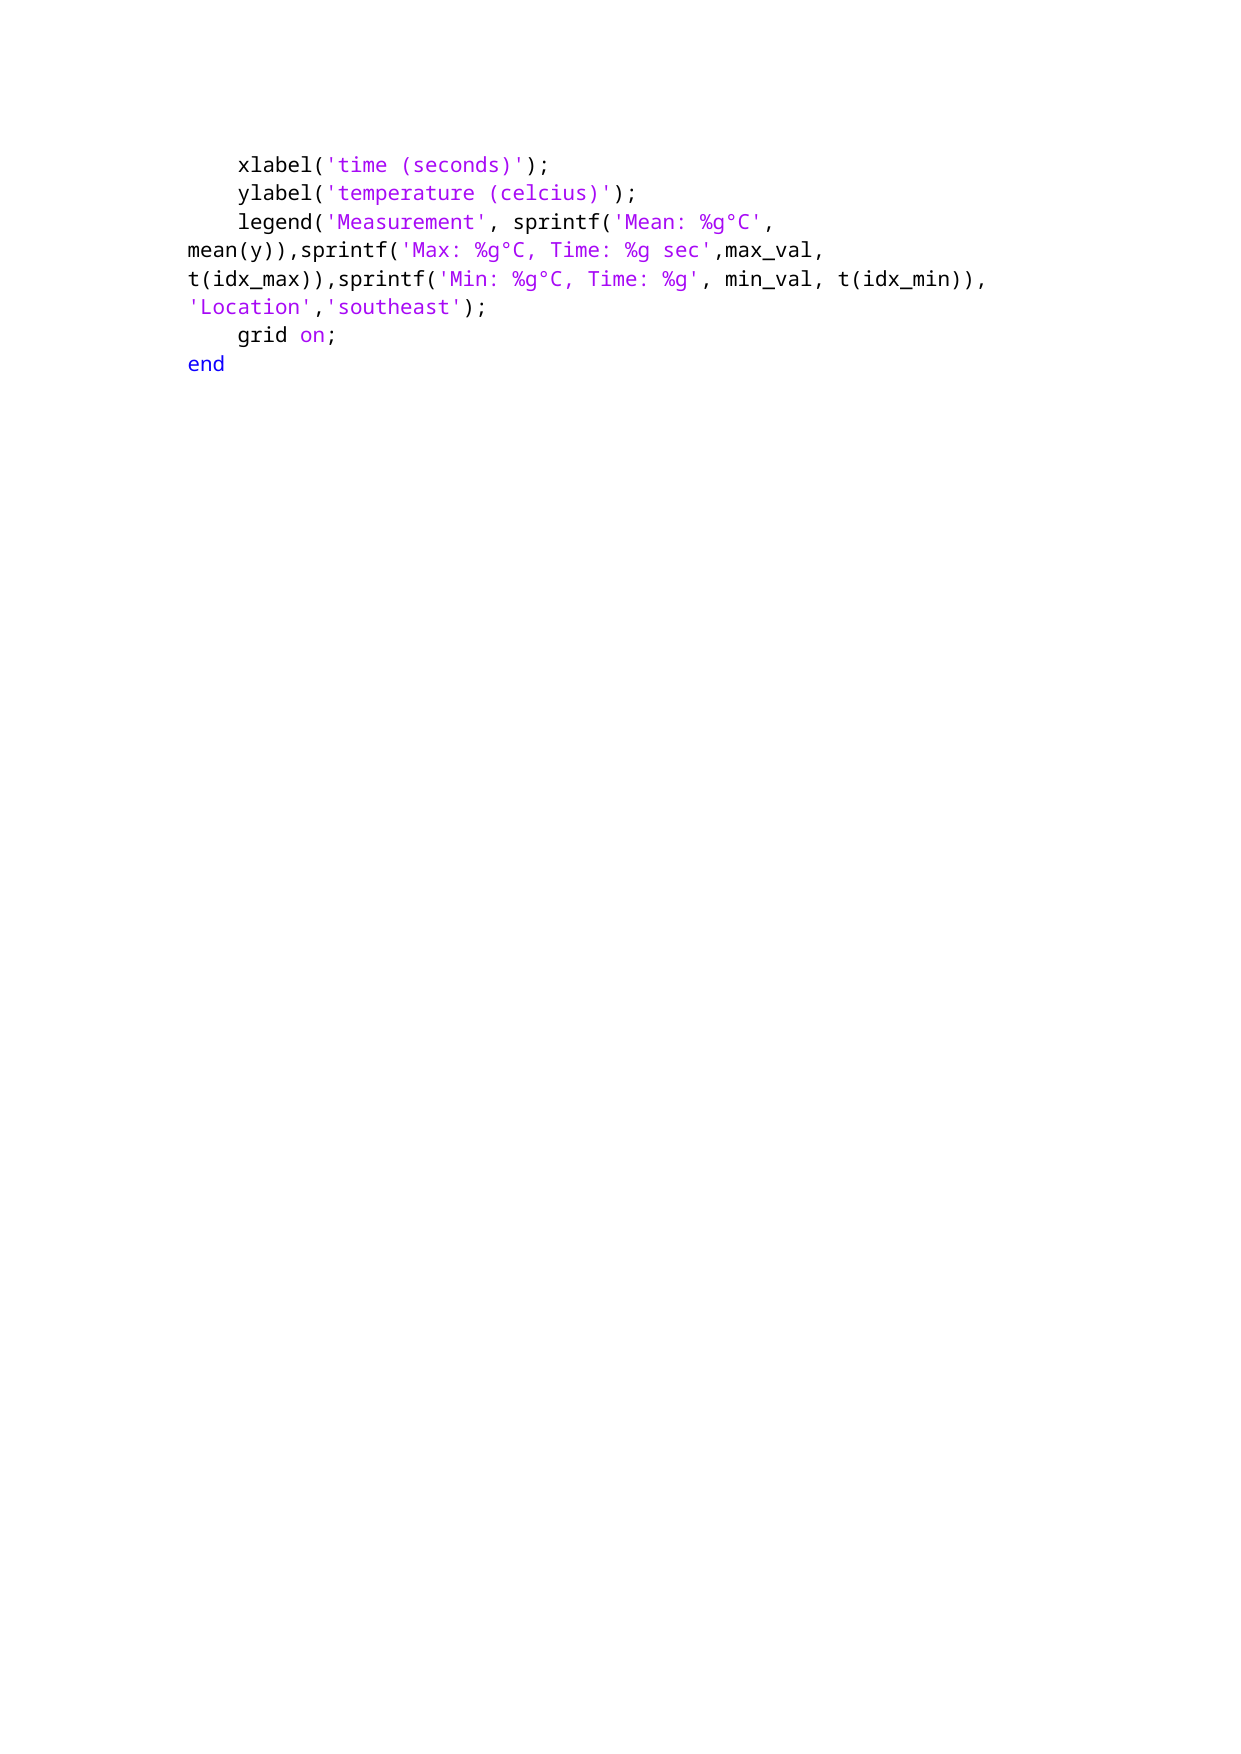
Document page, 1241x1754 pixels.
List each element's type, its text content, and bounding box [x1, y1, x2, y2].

text ylabel('temperature (celcius)'); [187, 178, 1053, 207]
text legend('Measurement', sprintf('Mean: %g°C', mean(y)),sprintf('Max: %g°C, Time: %g sec',max_val, t(idx_max)),sprintf('Min: %g°C, Time: %g', min_val, t(idx_min)), 'Location','southeast'); [187, 207, 1053, 321]
text grid on; [187, 321, 1053, 349]
text xlabel('time (seconds)'); [187, 150, 1053, 178]
text end [187, 349, 1053, 377]
